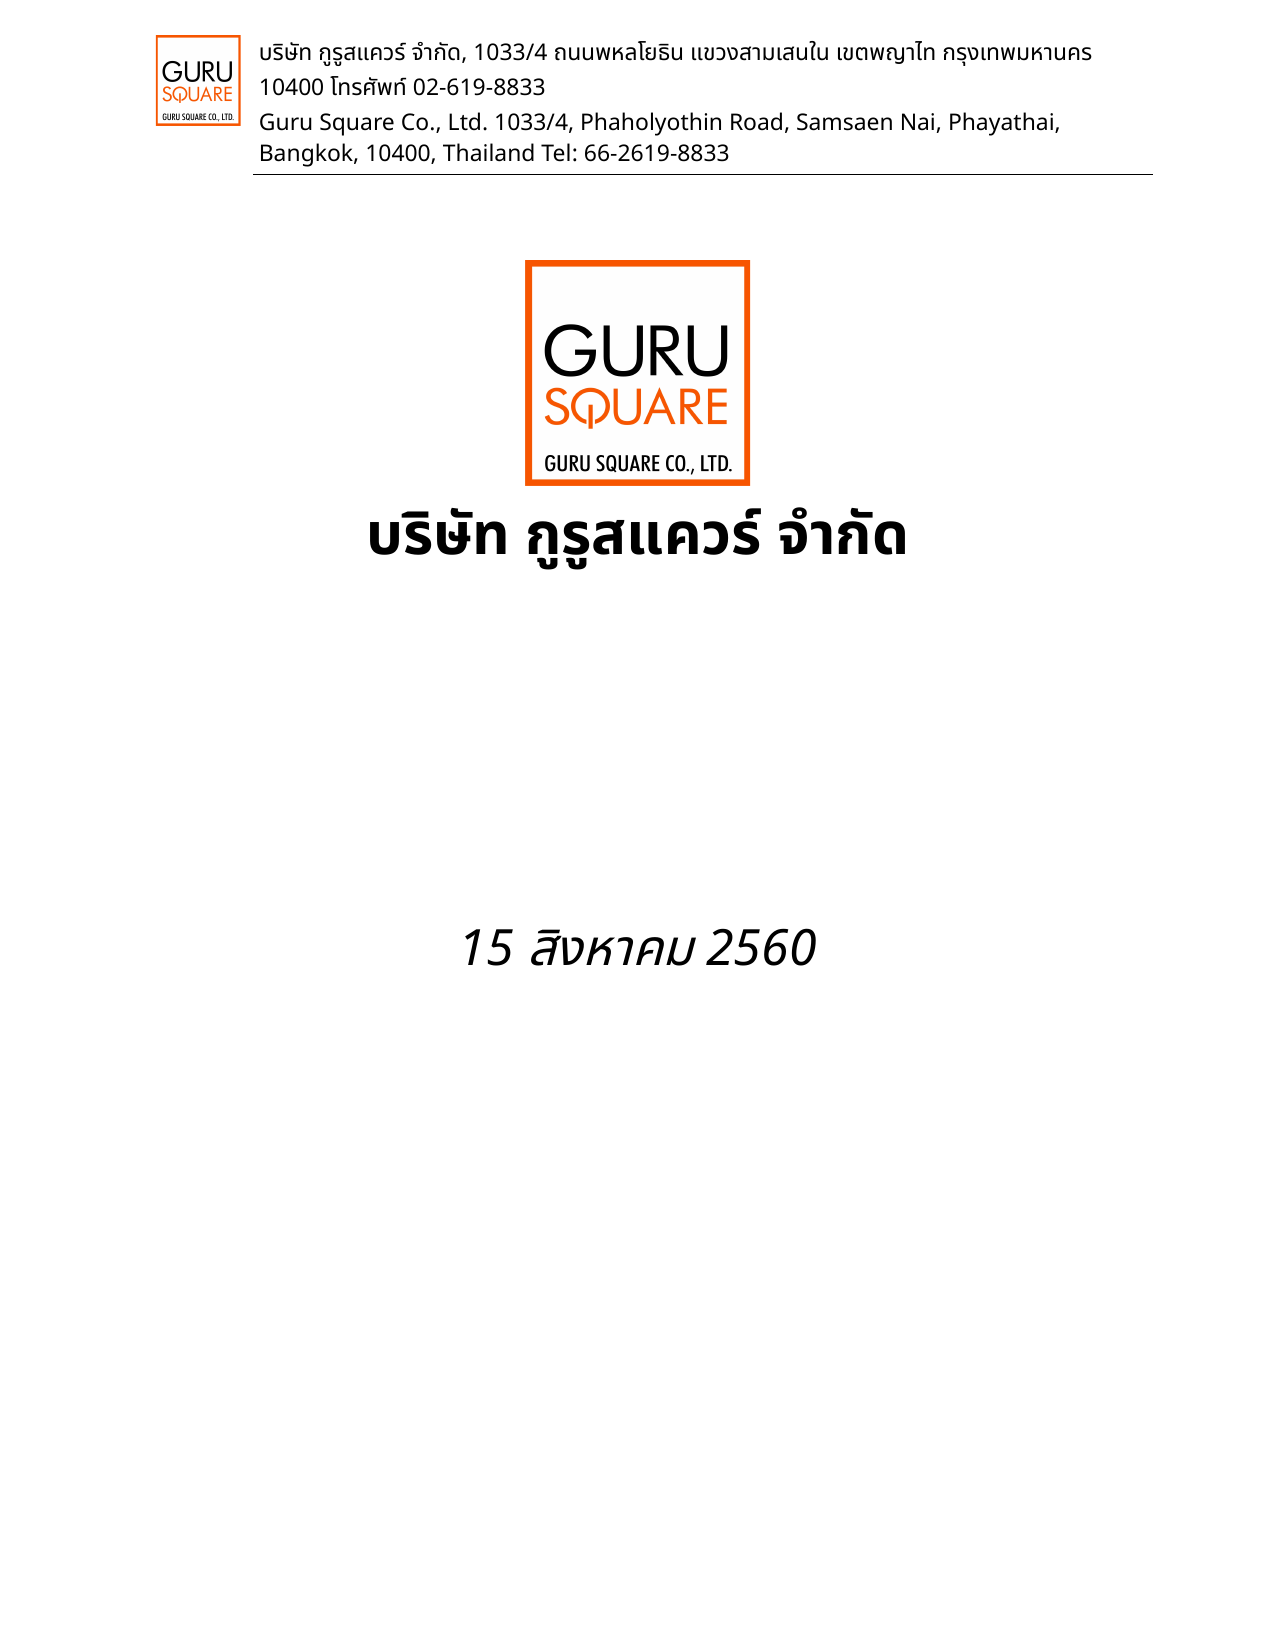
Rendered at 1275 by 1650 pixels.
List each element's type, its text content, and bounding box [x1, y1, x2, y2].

text บริษัท กูรูสแควร์ จำกัด [150, 188, 1125, 581]
text 15 สิงหาคม 2560 [150, 912, 1125, 988]
picture [155, 35, 241, 126]
picture [525, 260, 750, 486]
